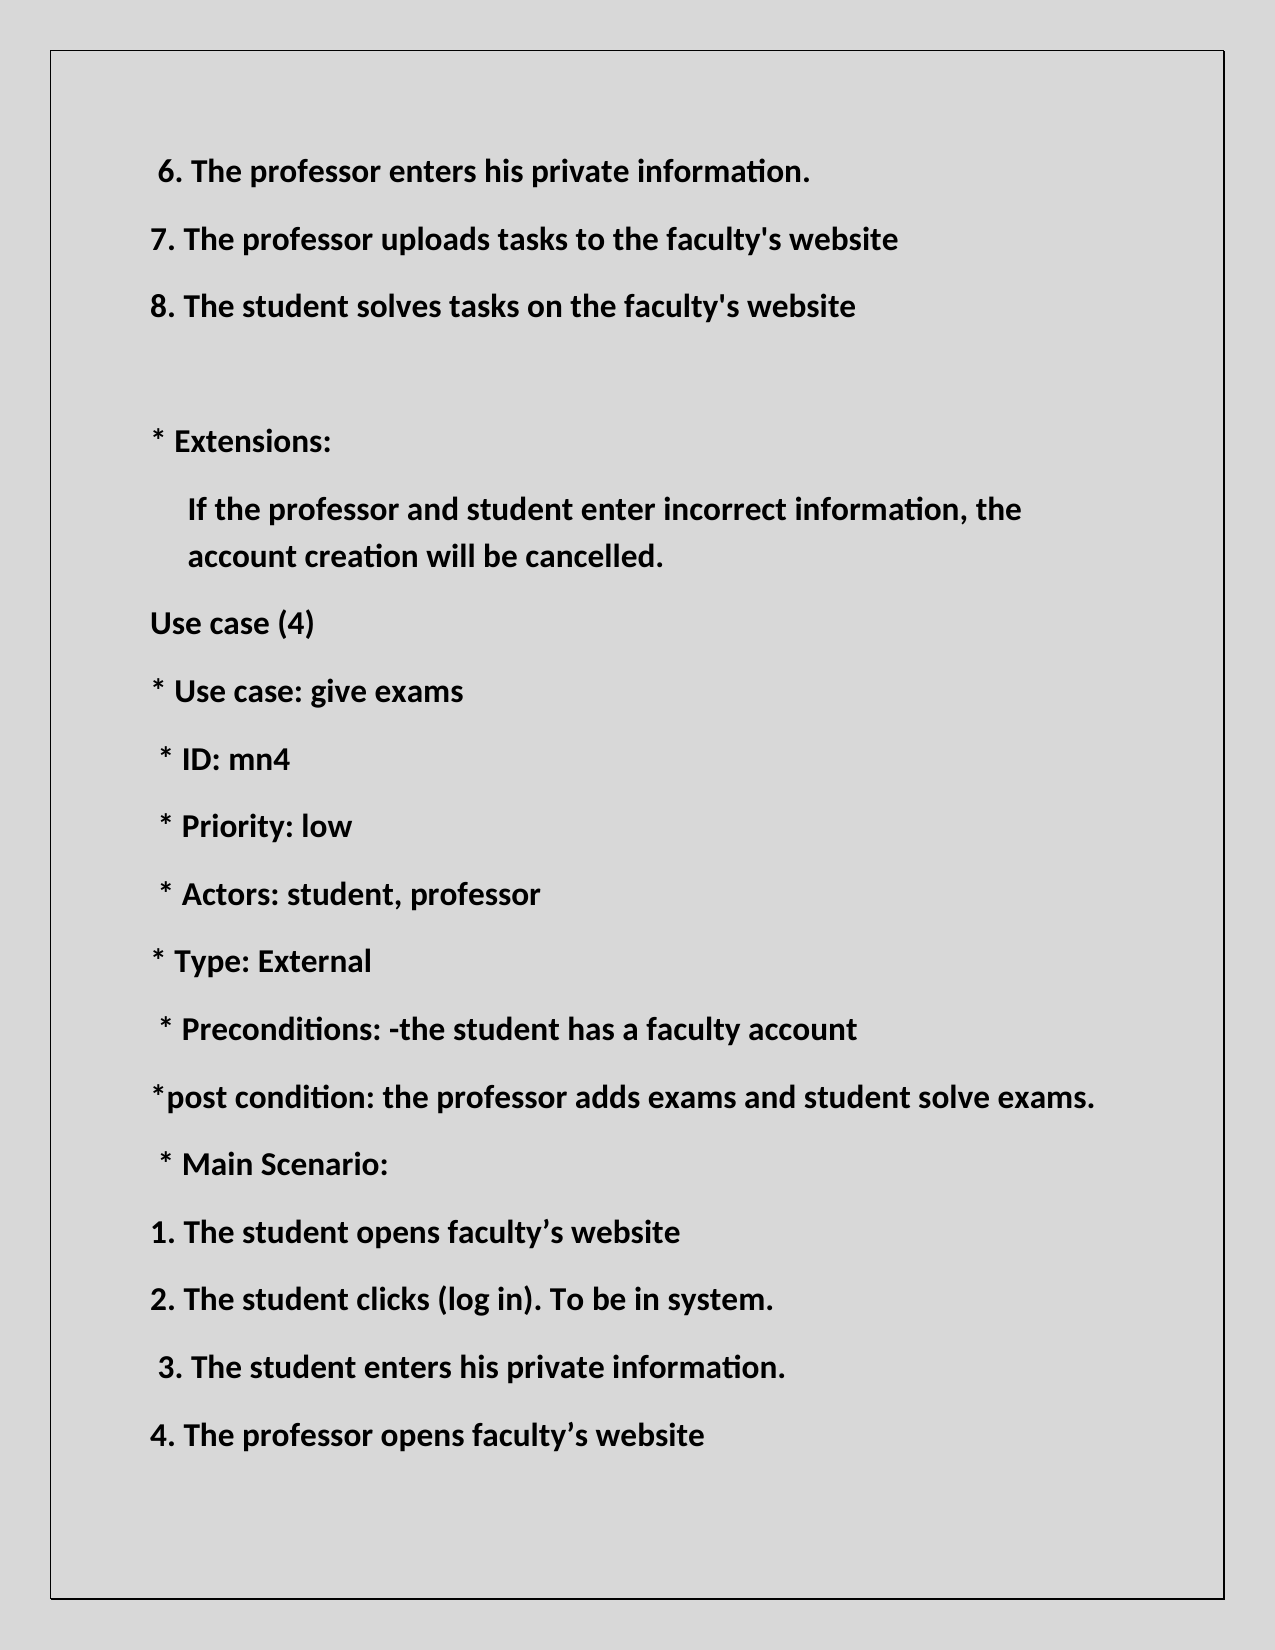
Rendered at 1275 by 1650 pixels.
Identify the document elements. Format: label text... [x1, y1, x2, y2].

text 8. The student solves tasks on the faculty's website [150, 285, 1124, 326]
text If the professor and student enter incorrect information, the account creation will be cancelled. [187, 488, 1124, 576]
text * Main Scenario: [150, 1143, 1124, 1184]
text 2. The student clicks (log in). To be in system. [150, 1278, 1124, 1319]
text 6. The professor enters his private information. [150, 150, 1124, 191]
text * ID: mn4 [150, 738, 1124, 778]
text * Actors: student, professor [150, 873, 1124, 913]
text *post condition: the professor adds exams and student solve exams. [150, 1076, 1124, 1116]
text 1. The student opens faculty’s website [150, 1211, 1124, 1252]
text 4. The professor opens faculty’s website [150, 1414, 1124, 1454]
text * Type: External [150, 940, 1124, 981]
text * Priority: low [150, 805, 1124, 846]
text * Use case: give exams [150, 670, 1124, 711]
text * Extensions: [150, 420, 1124, 461]
text 7. The professor uploads tasks to the faculty's website [150, 218, 1124, 258]
text 3. The student enters his private information. [150, 1346, 1124, 1387]
text * Preconditions: -the student has a faculty account [150, 1008, 1124, 1049]
text Use case (4) [150, 602, 1124, 643]
